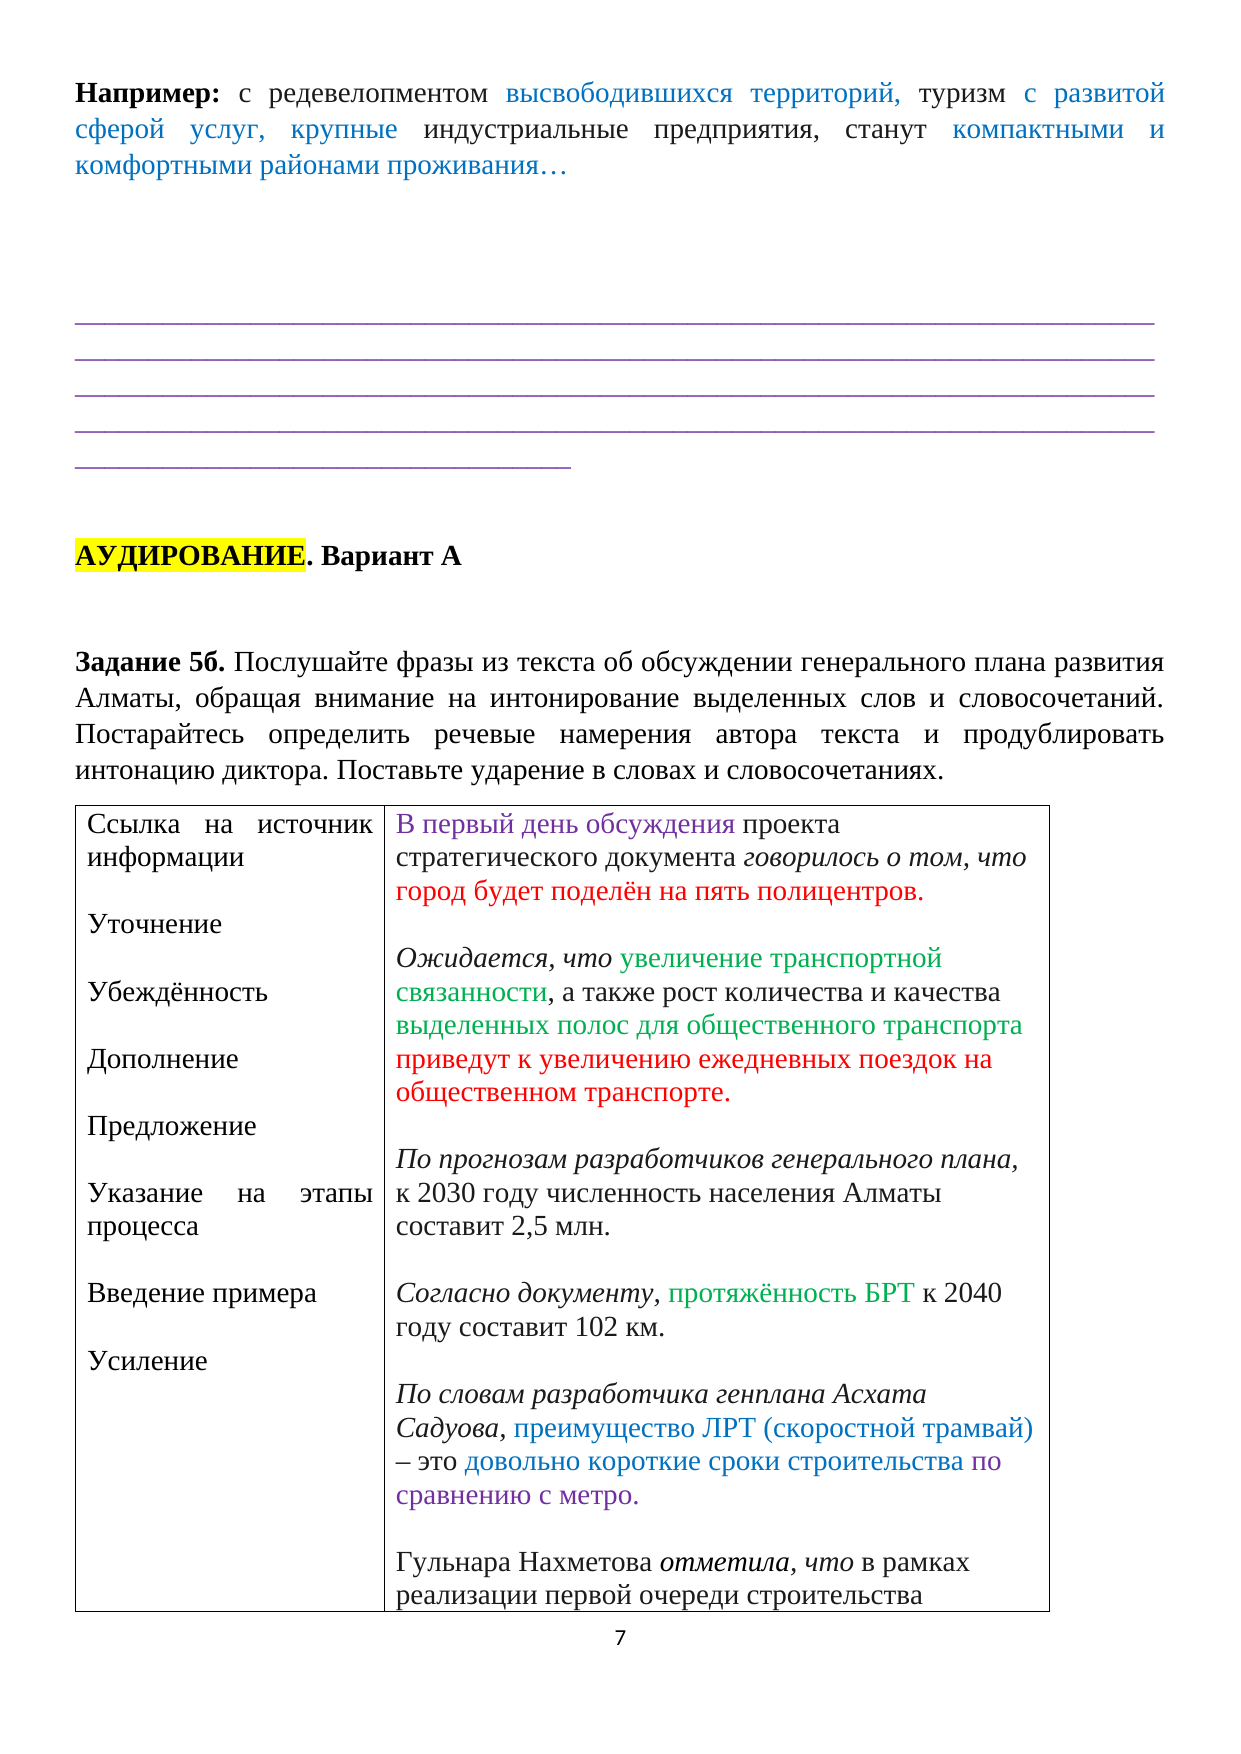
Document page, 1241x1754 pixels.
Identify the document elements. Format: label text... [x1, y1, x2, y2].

text Задание 5б. Послушайте фразы из текста об обсуждении генерального плана развития Алматы, обращая внимание на интонирование выделенных слов и словосочетаний. Постарайтесь определить речевые намерения автора текста и продублировать интонацию диктора. Поставьте ударение в словах и словосочетаниях. [75, 644, 1165, 786]
text АУДИРОВАНИЕ. Вариант А [306, 538, 1165, 572]
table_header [76, 806, 384, 1611]
text Например: с редевелопментом высвободившихся территорий, туризм с развитой сферой услуг, крупные индустриальные предприятия, станут компактными и комфортными районами проживания… [75, 75, 1165, 181]
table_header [385, 806, 1049, 1611]
